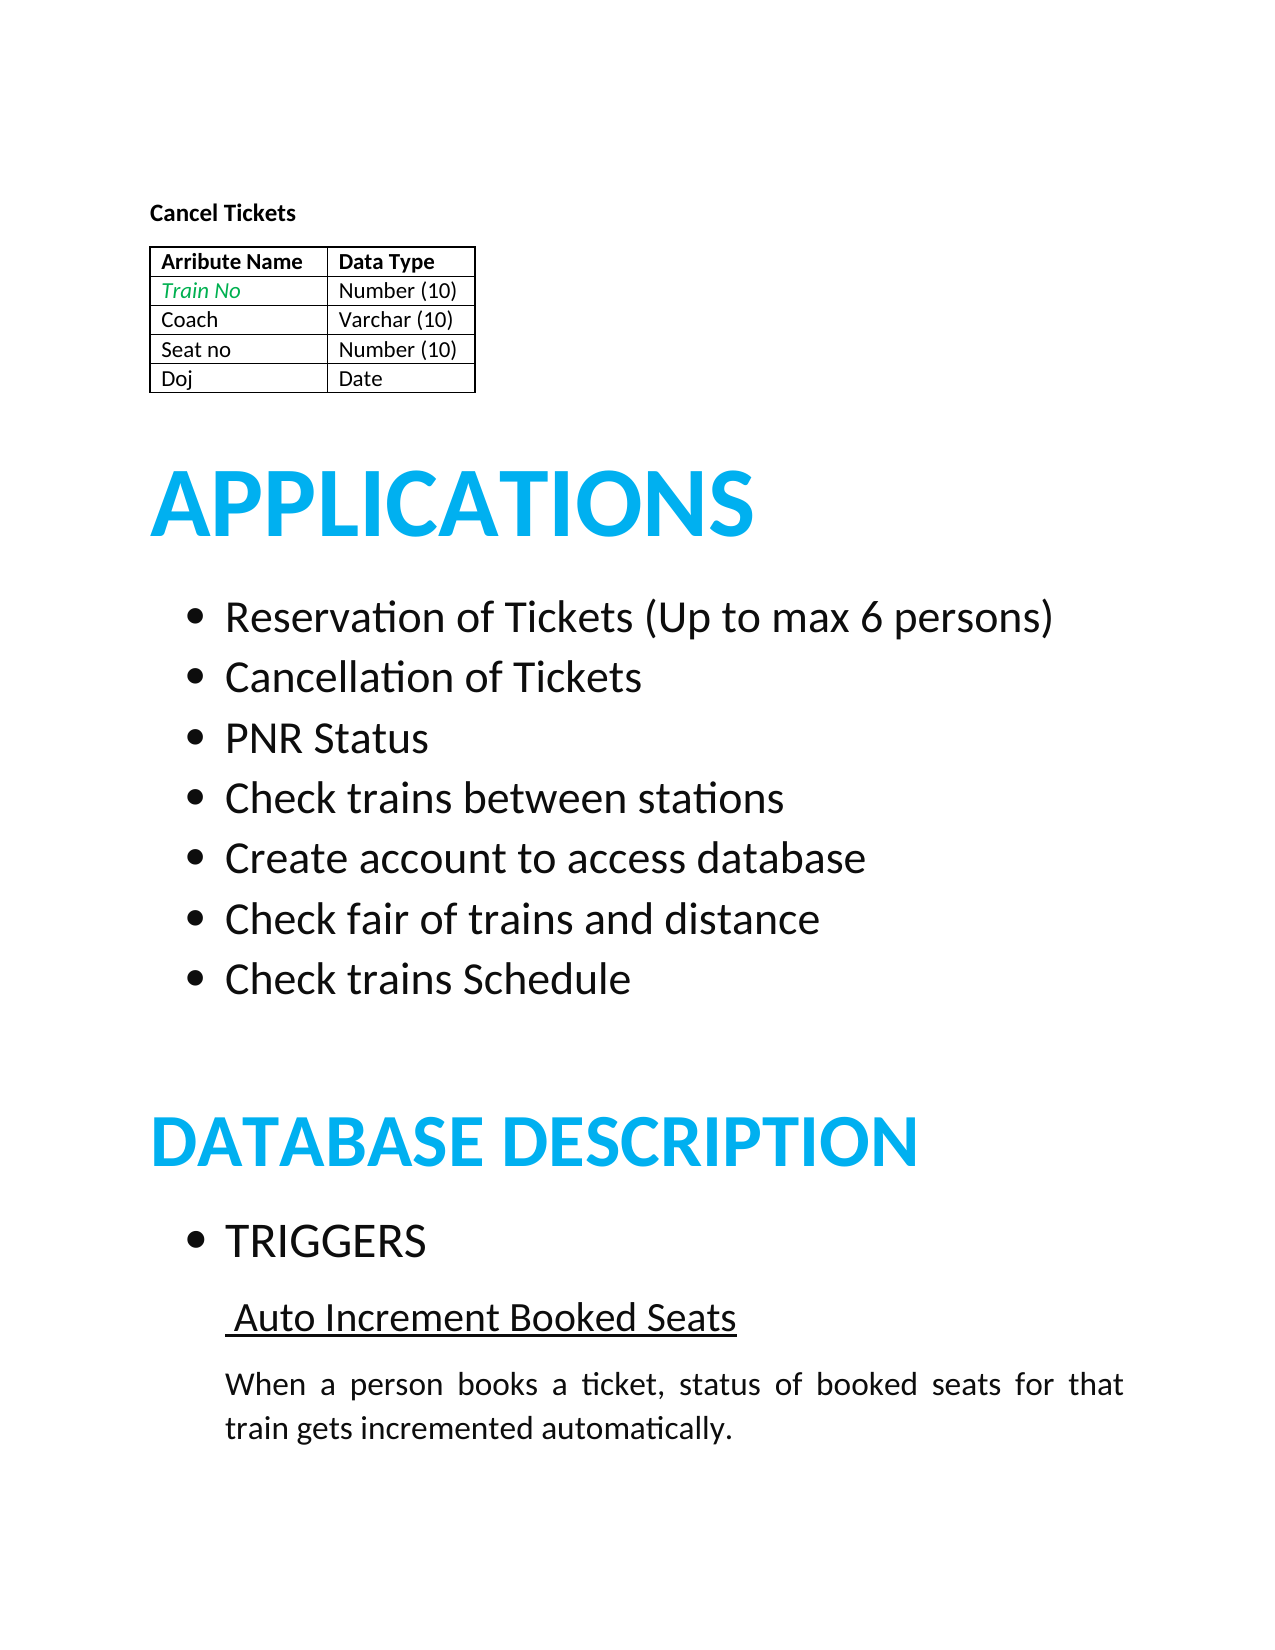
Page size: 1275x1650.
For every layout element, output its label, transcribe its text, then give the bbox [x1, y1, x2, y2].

table_cell Seat no [151, 335, 327, 363]
list Create account to access database [187, 829, 1125, 885]
list TRIGGERS [187, 1209, 1125, 1270]
text DATABASE DESCRIPTION [150, 1093, 1125, 1185]
table_cell Coach [151, 306, 327, 334]
table_cell Date [328, 364, 474, 392]
table_cell Varchar (10) [328, 306, 474, 334]
text When a person books a ticket, status of booked seats for that train gets incremented automatically. [225, 1363, 1125, 1447]
table_cell Doj [151, 364, 327, 392]
list Check trains Schedule [187, 950, 1125, 1006]
text Auto Increment Booked Seats [225, 1291, 1125, 1342]
text Cancel Tickets [150, 197, 1125, 227]
text APPLICATIONS [150, 440, 1125, 562]
table_cell Number (10) [328, 335, 474, 363]
list Check trains between stations [187, 769, 1125, 825]
list Cancellation of Tickets [187, 648, 1125, 704]
list PNR Status [187, 709, 1125, 765]
list Check fair of trains and distance [187, 890, 1125, 946]
table_cell Train No [151, 277, 327, 304]
table_header Arribute Name [151, 248, 327, 276]
table_header Data Type [328, 248, 474, 276]
table_cell Number (10) [328, 277, 474, 304]
list Reservation of Tickets (Up to max 6 persons) [187, 588, 1125, 644]
